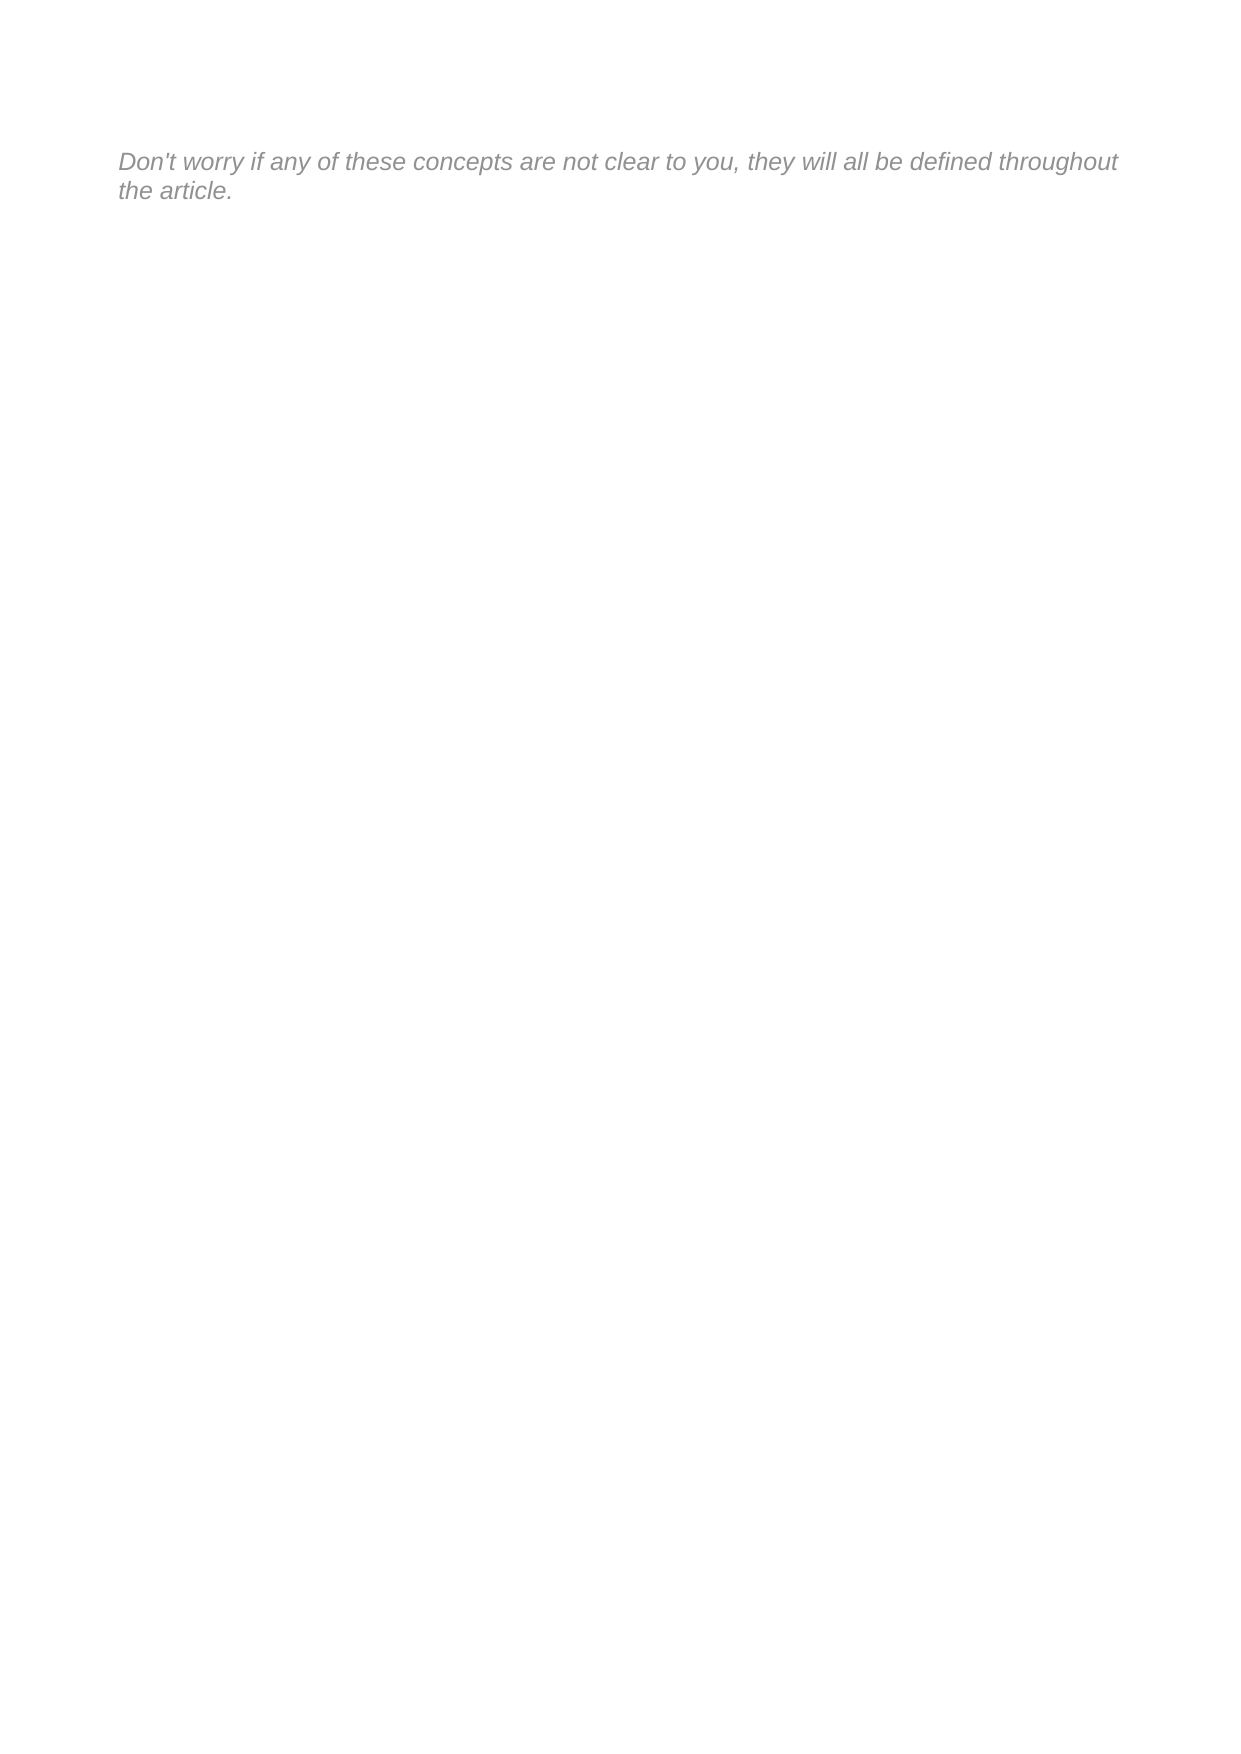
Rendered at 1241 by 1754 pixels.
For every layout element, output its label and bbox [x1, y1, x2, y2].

text [118, 118, 1122, 204]
